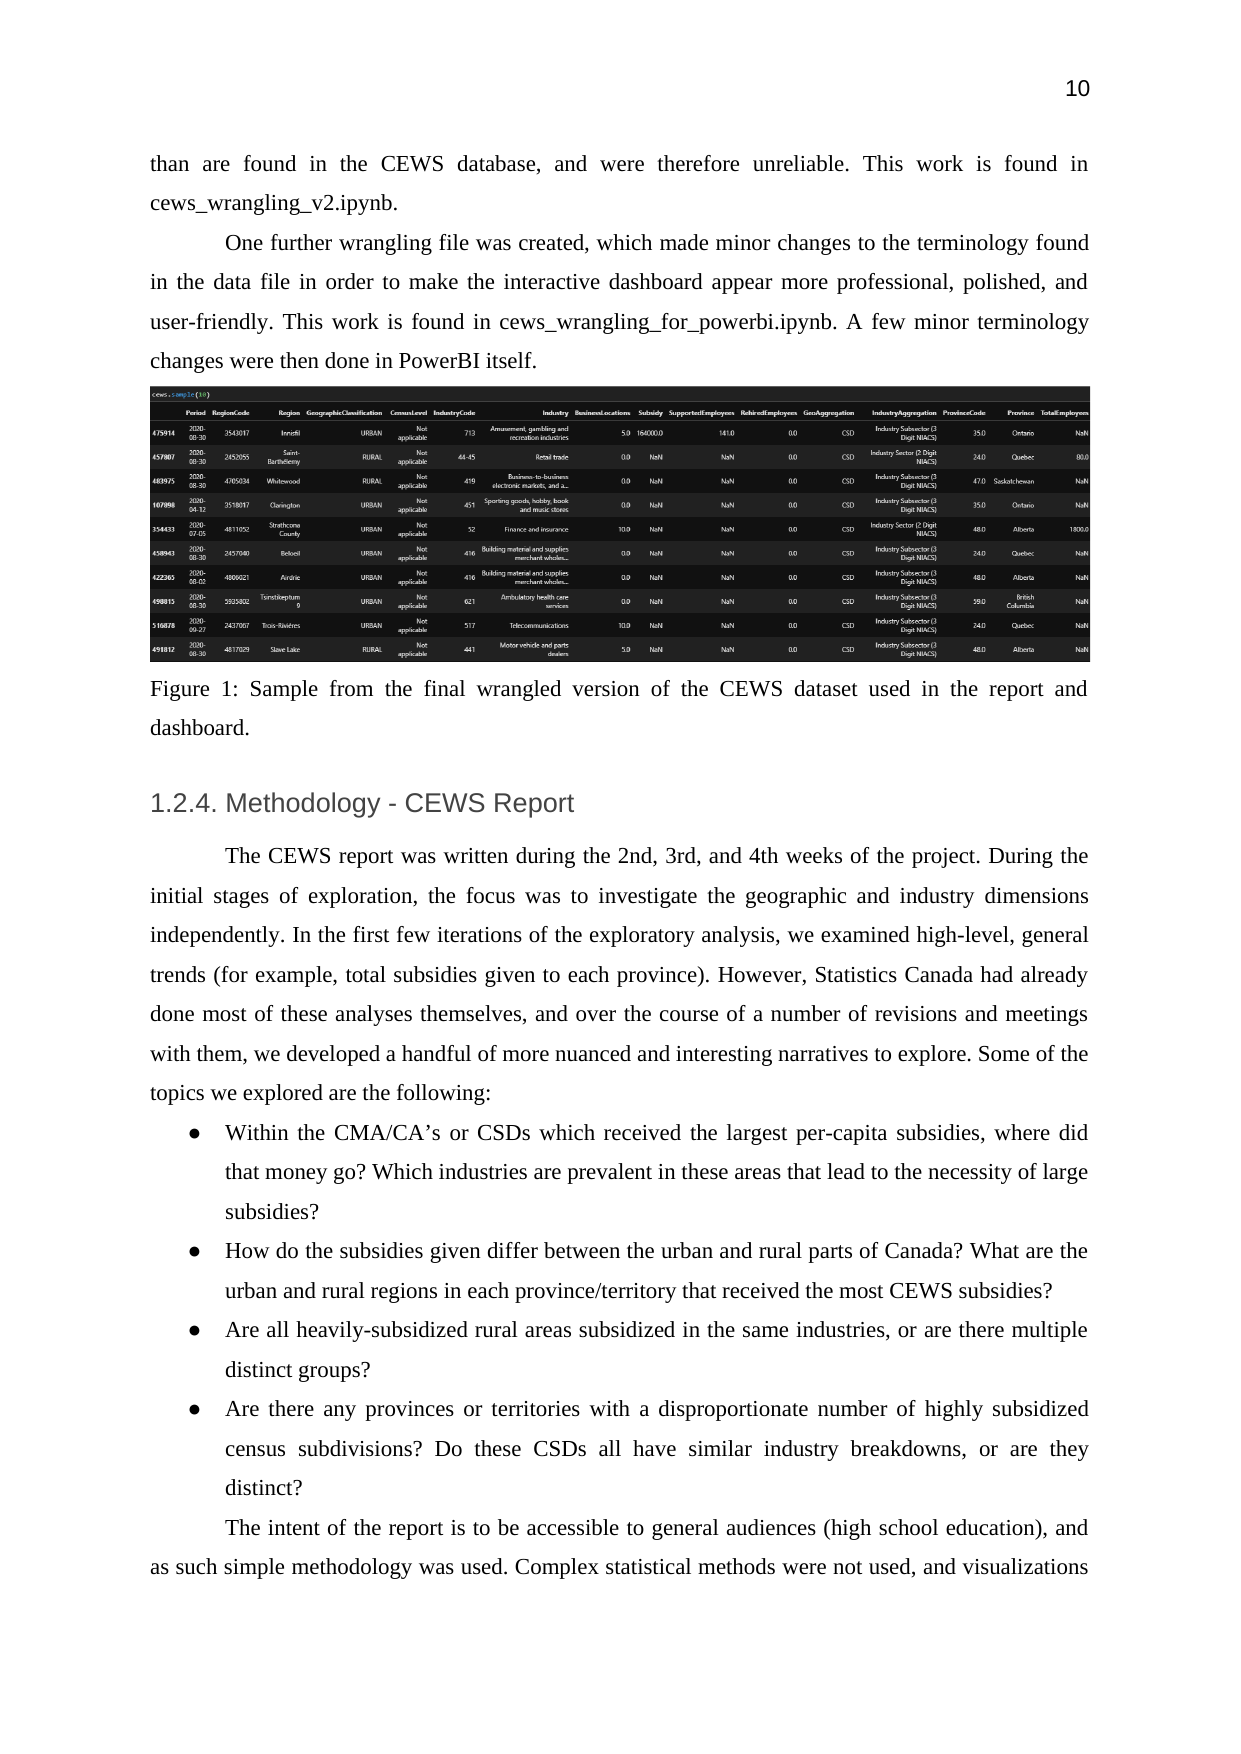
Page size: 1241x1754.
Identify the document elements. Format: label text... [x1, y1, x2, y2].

text Figure 1: Sample from the final wrangled version of the CEWS dataset used in the report and dashboard. [150, 675, 1090, 741]
list How do the subsidies given differ between the urban and rural parts of Canada? What are the urban and rural regions in each province/territory that received the most CEWS subsidies? [187, 1237, 1090, 1303]
list Within the CMA/CA’s or CSDs which received the largest per-capita subsidies, where did that money go? Which industries are prevalent in these areas that lead to the necessity of large subsidies? [187, 1119, 1090, 1224]
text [150, 1514, 1090, 1579]
list Are all heavily-subsidized rural areas subsidized in the same industries, or are there multiple distinct groups? [187, 1316, 1090, 1382]
text The CEWS report was written during the 2nd, 3rd, and 4th weeks of the project. During the initial stages of exploration, the focus was to investigate the geographic and industry dimensions independently. In the first few iterations of the exploratory analysis, we examined high-level, general trends (for example, total subsidies given to each province). However, Statistics Canada had already done most of these analyses themselves, and over the course of a number of revisions and meetings with them, we developed a handful of more nuanced and interesting narratives to explore. Some of the topics we explored are the following: [150, 842, 1090, 1106]
picture [150, 386, 1091, 662]
subtitle 1.2.4. Methodology - CEWS Report [150, 787, 1090, 818]
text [150, 150, 1090, 216]
list Are there any provinces or territories with a disproportionate number of highly subsidized census subdivisions? Do these CSDs all have similar industry breakdowns, or are they distinct? [187, 1395, 1090, 1501]
text One further wrangling file was created, which made minor changes to the terminology found in the data file in order to make the interactive dashboard appear more professional, polished, and user-friendly. This work is found in cews_wrangling_for_powerbi.ipynb. A few minor terminology changes were then done in PowerBI itself. [150, 229, 1090, 374]
